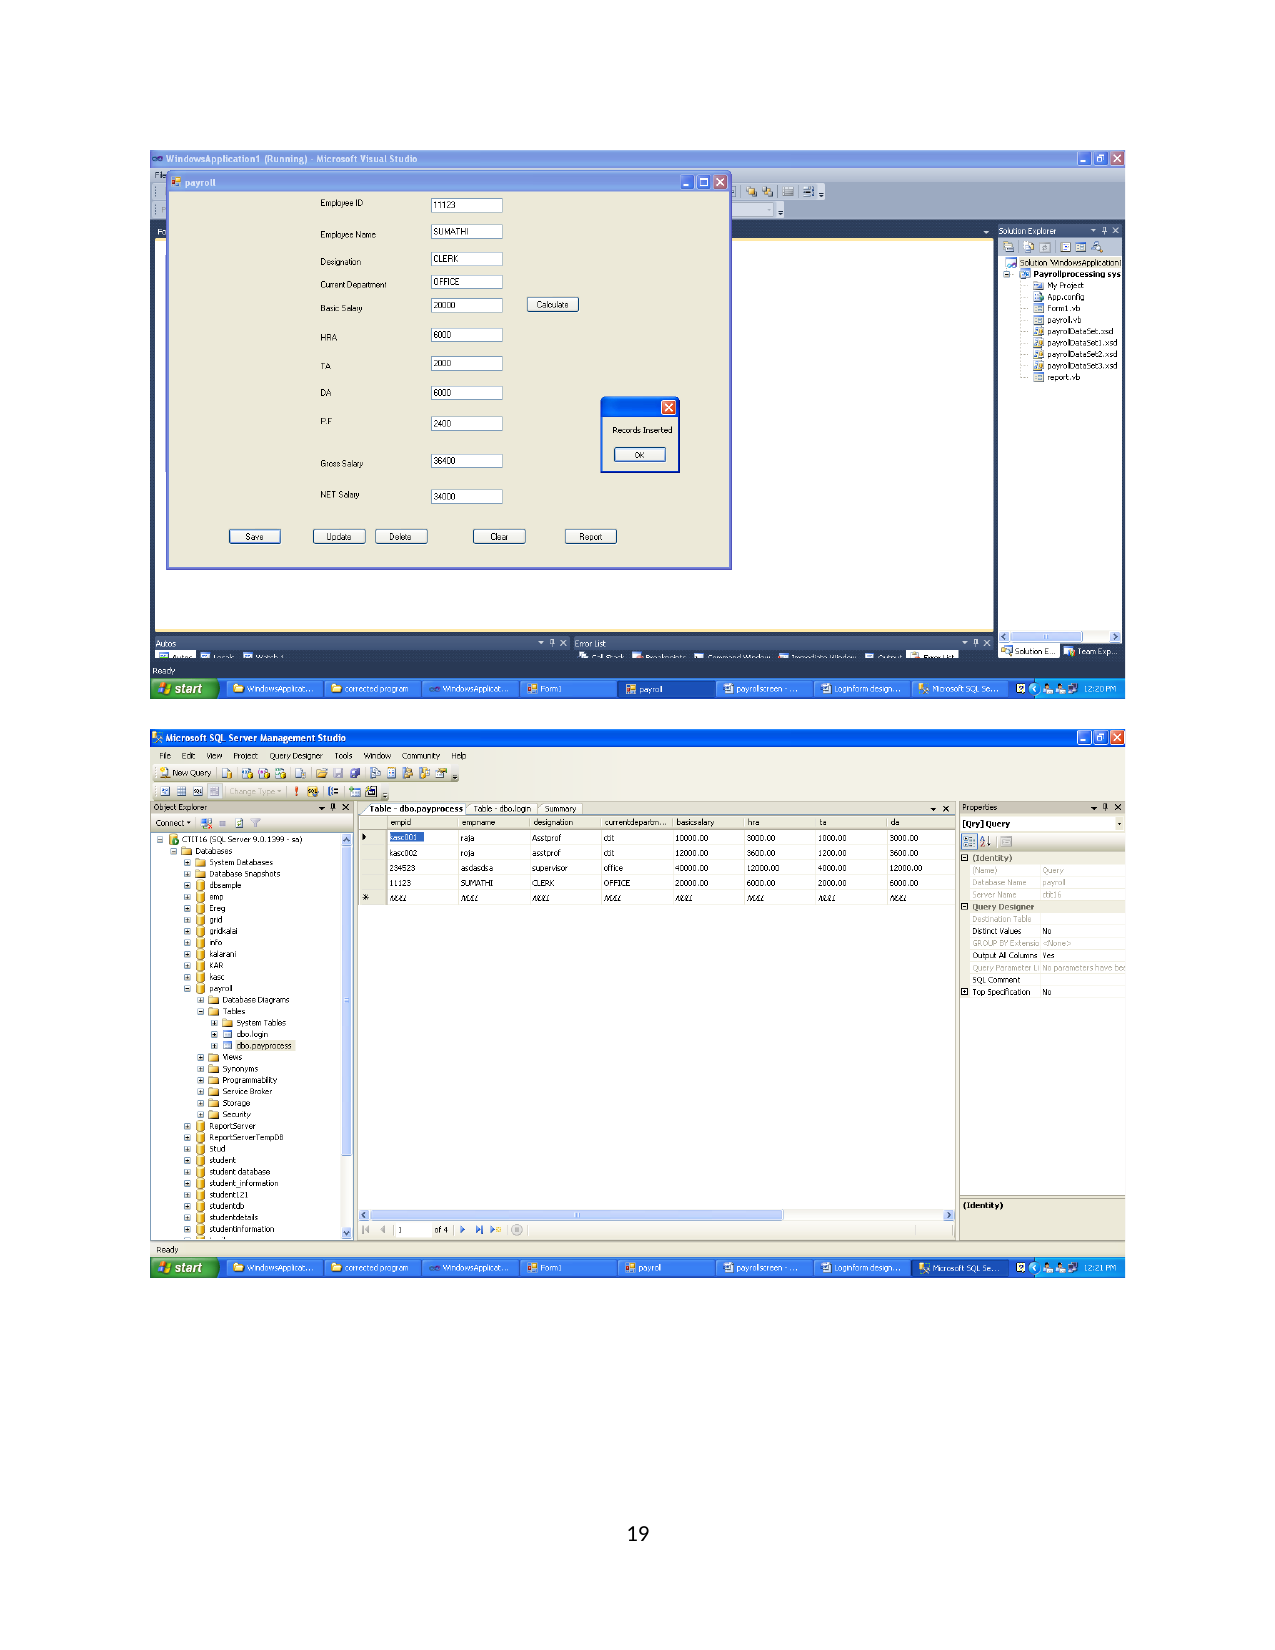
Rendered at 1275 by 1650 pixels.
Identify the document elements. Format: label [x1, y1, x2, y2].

picture [150, 729, 1125, 1278]
picture [150, 150, 1125, 699]
